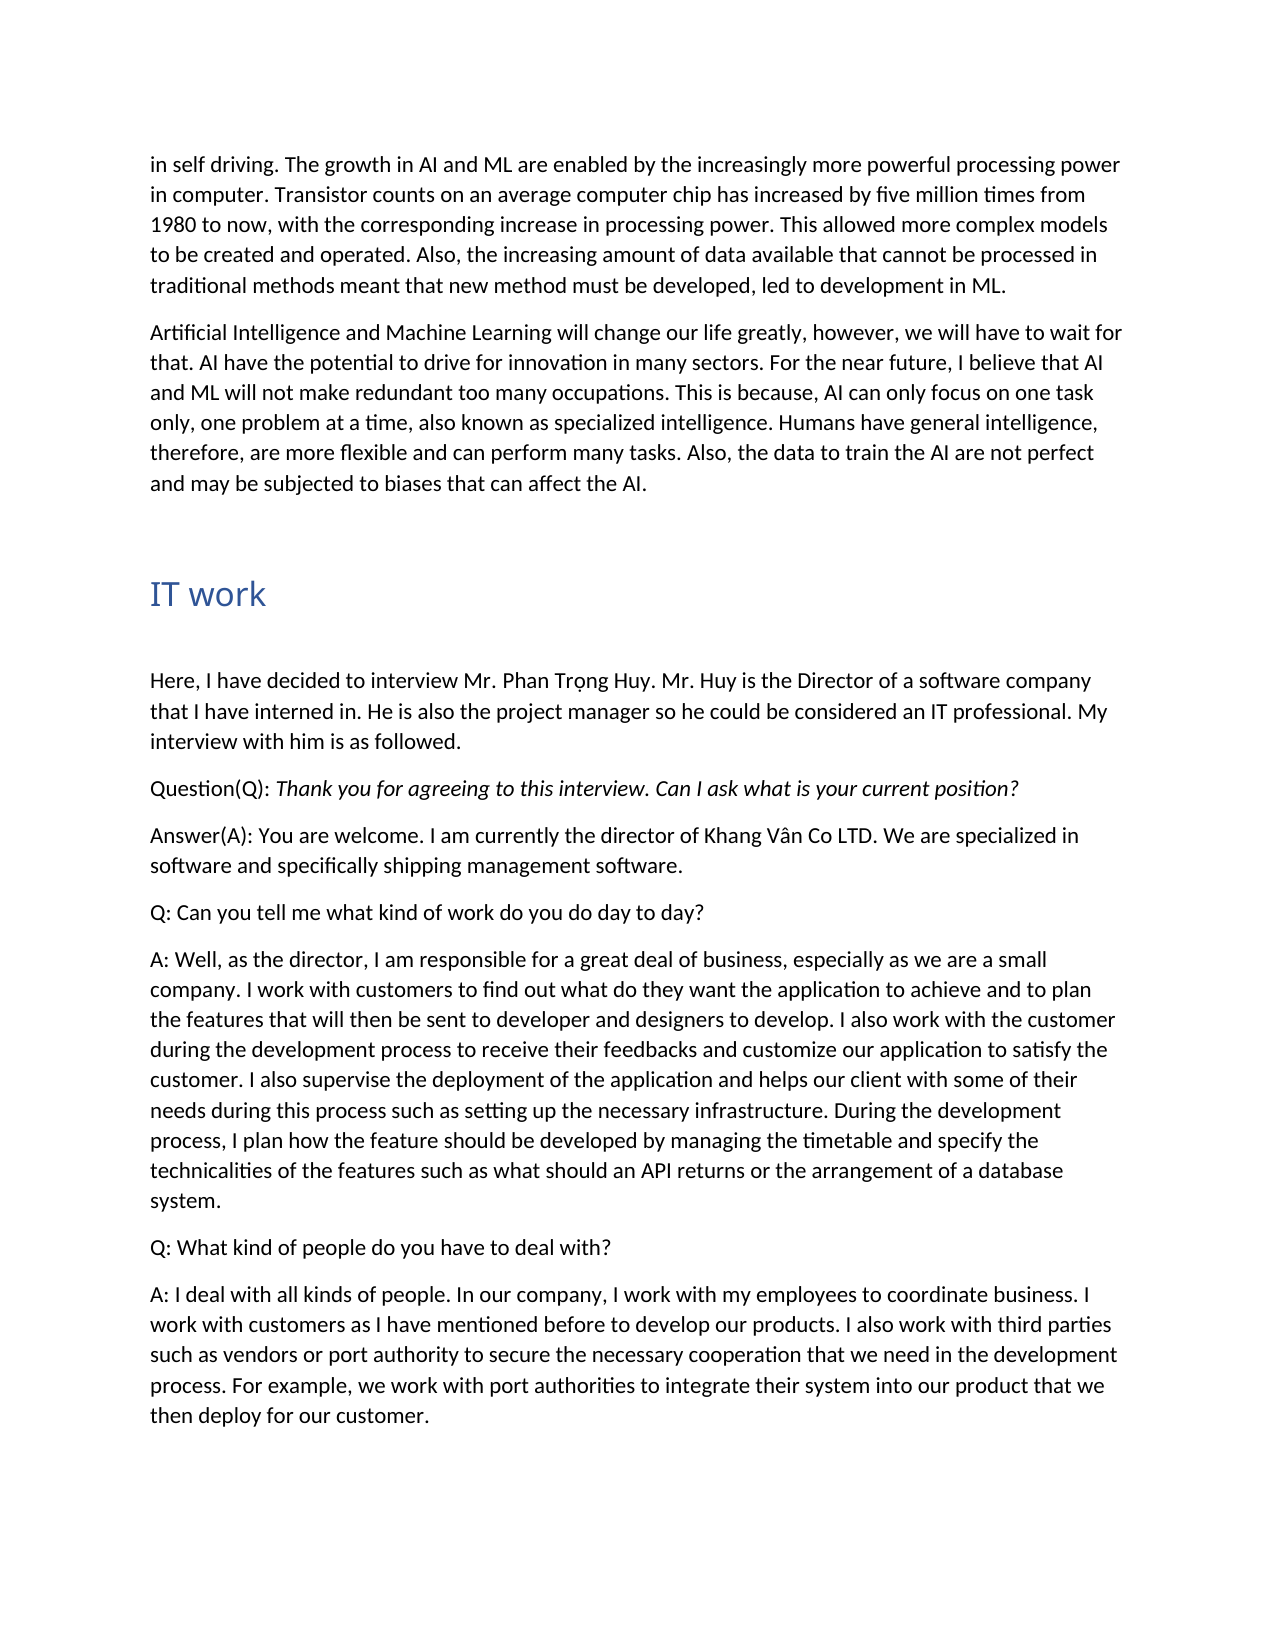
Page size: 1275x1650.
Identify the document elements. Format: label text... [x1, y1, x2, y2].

text A: I deal with all kinds of people. In our company, I work with my employees to coordinate business. I work with customers as I have mentioned before to develop our products. I also work with third parties such as vendors or port authority to secure the necessary cooperation that we need in the development process. For example, we work with port authorities to integrate their system into our product that we then deploy for our customer. [150, 1280, 1125, 1429]
text A: Well, as the director, I am responsible for a great deal of business, especially as we are a small company. I work with customers to find out what do they want the application to achieve and to plan the features that will then be sent to developer and designers to develop. I also work with the customer during the development process to receive their feedbacks and customize our application to satisfy the customer. I also supervise the deployment of the application and helps our client with some of their needs during this process such as setting up the necessary infrastructure. During the development process, I plan how the feature should be developed by managing the timetable and specify the technicalities of the features such as what should an API returns or the arrangement of a database system. [150, 945, 1125, 1214]
text Answer(A): You are welcome. I am currently the director of Khang Vân Co LTD. We are specialized in software and specifically shipping management software. [150, 821, 1125, 879]
subtitle IT work [150, 571, 1125, 616]
text Question(Q): Thank you for agreeing to this interview. Can I ask what is your current position? [150, 774, 1125, 802]
text Artificial Intelligence and Machine Learning will change our life greatly, however, we will have to wait for that. AI have the potential to drive for innovation in many sectors. For the near future, I believe that AI and ML will not make redundant too many occupations. This is because, AI can only focus on one task only, one problem at a time, also known as specialized intelligence. Humans have general intelligence, therefore, are more flexible and can perform many tasks. Also, the data to train the AI are not perfect and may be subjected to biases that can affect the AI. [150, 318, 1125, 497]
text Q: Can you tell me what kind of work do you do day to day? [150, 898, 1125, 926]
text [150, 150, 1125, 299]
text Here, I have decided to interview Mr. Phan Trọng Huy. Mr. Huy is the Director of a software company that I have interned in. He is also the project manager so he could be considered an IT professional. My interview with him is as followed. [150, 667, 1125, 755]
text Q: What kind of people do you have to deal with? [150, 1233, 1125, 1261]
